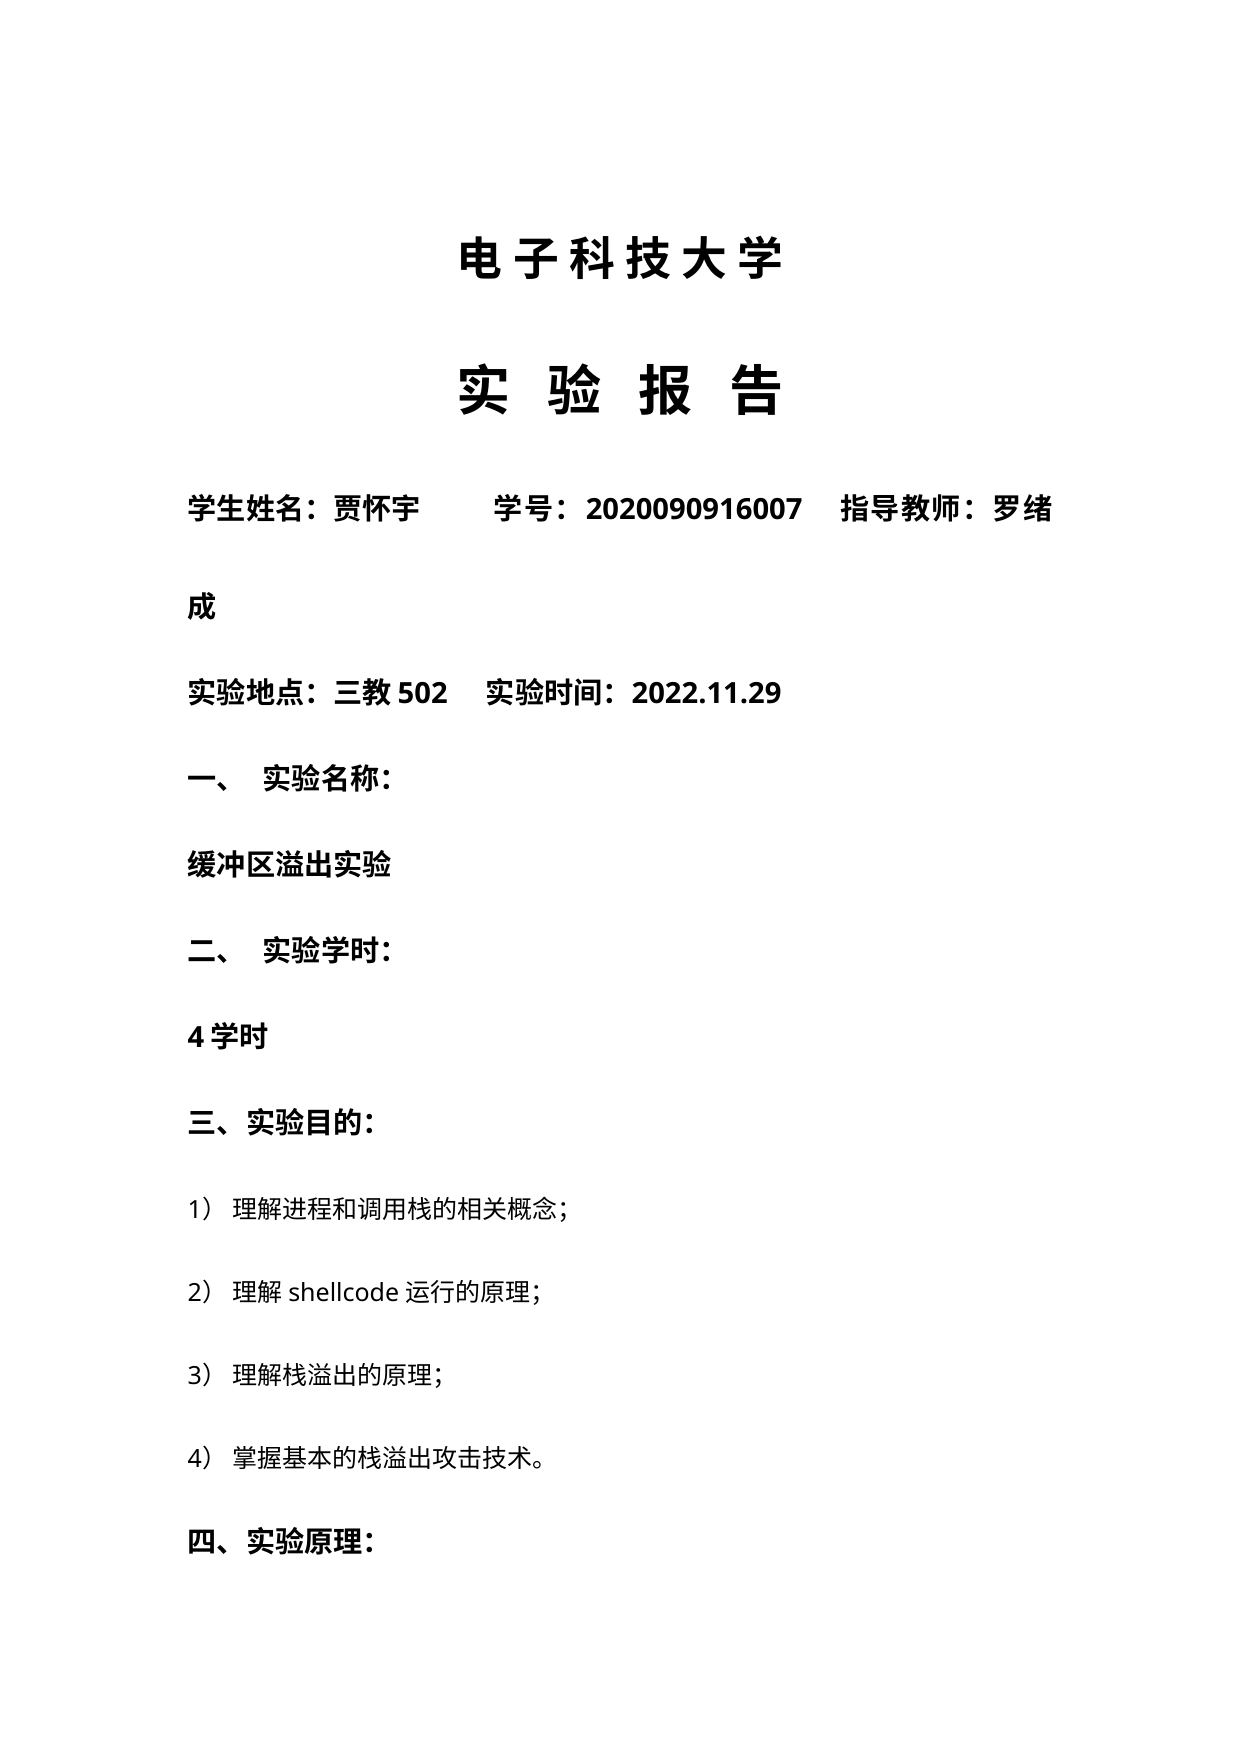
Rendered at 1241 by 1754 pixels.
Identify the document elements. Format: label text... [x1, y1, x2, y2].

text 1） 理解进程和调用栈的相关概念； [187, 1175, 1053, 1240]
text 4学时 [187, 1003, 1053, 1068]
text 4） 掌握基本的栈溢出攻击技术。 [187, 1424, 1053, 1489]
text 电 子 科 技 大 学 [187, 207, 1053, 304]
text 实验地点：三教502 实验时间：2022.11.29 [187, 658, 1053, 723]
text 实 验 报 告 [187, 338, 1053, 435]
text 四、实验原理： [187, 1507, 1053, 1572]
text 三、实验目的： [187, 1089, 1053, 1154]
text 缓冲区溢出实验 [187, 830, 1053, 895]
list 实验学时： [187, 916, 1053, 981]
text 3） 理解栈溢出的原理； [187, 1341, 1053, 1406]
text 学生姓名：贾怀宇 学号：2020090916007 指导教师：罗绪成 [187, 474, 1053, 637]
text 2） 理解 shellcode 运行的原理； [187, 1258, 1053, 1323]
list 实验名称： [187, 744, 1053, 809]
